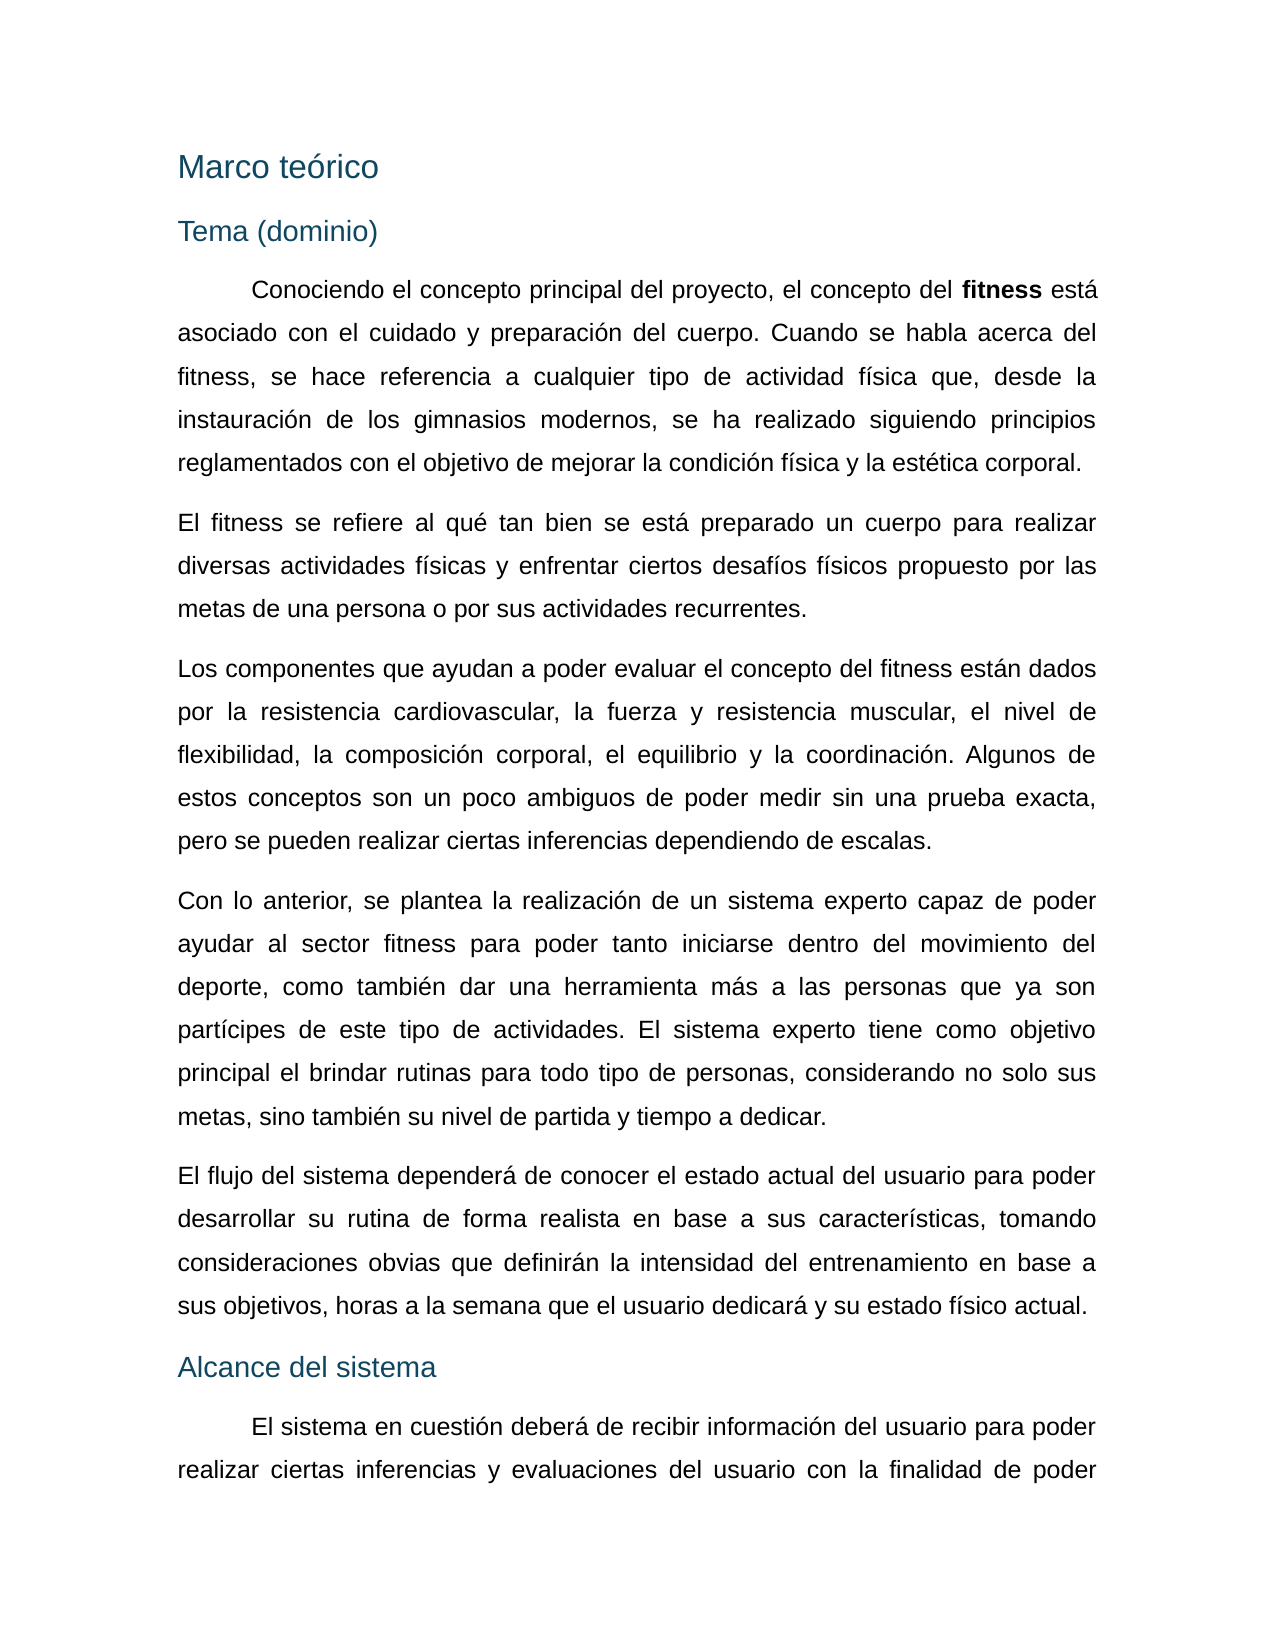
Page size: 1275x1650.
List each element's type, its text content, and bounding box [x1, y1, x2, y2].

subtitle Alcance del sistema [177, 1350, 1098, 1384]
text Con lo anterior, se plantea la realización de un sistema experto capaz de poder ayudar al sector fitness para poder tanto iniciarse dentro del movimiento del deporte, como también dar una herramienta más a las personas que ya son partícipes de este tipo de actividades. El sistema experto tiene como objetivo principal el brindar rutinas para todo tipo de personas, considerando no solo sus metas, sino también su nivel de partida y tiempo a dedicar. [177, 886, 1098, 1130]
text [177, 1412, 1098, 1483]
text Los componentes que ayudan a poder evaluar el concepto del fitness están dados por la resistencia cardiovascular, la fuerza y resistencia muscular, el nivel de flexibilidad, la composición corporal, el equilibrio y la coordinación. Algunos de estos conceptos son un poco ambiguos de poder medir sin una prueba exacta, pero se pueden realizar ciertas inferencias dependiendo de escalas. [177, 653, 1098, 855]
subtitle Tema (dominio) [177, 214, 1098, 248]
text El flujo del sistema dependerá de conocer el estado actual del usuario para poder desarrollar su rutina de forma realista en base a sus características, tomando consideraciones obvias que definirán la intensidad del entrenamiento en base a sus objetivos, horas a la semana que el usuario dedicará y su estado físico actual. [177, 1161, 1098, 1319]
subtitle Marco teórico [177, 148, 1098, 186]
text El fitness se refiere al qué tan bien se está preparado un cuerpo para realizar diversas actividades físicas y enfrentar ciertos desafíos físicos propuesto por las metas de una persona o por sus actividades recurrentes. [177, 507, 1098, 622]
text Conociendo el concepto principal del proyecto, el concepto del fitness está asociado con el cuidado y preparación del cuerpo. Cuando se habla acerca del fitness, se hace referencia a cualquier tipo de actividad física que, desde la instauración de los gimnasios modernos, se ha realizado siguiendo principios reglamentados con el objetivo de mejorar la condición física y la estética corporal. [177, 275, 1098, 476]
